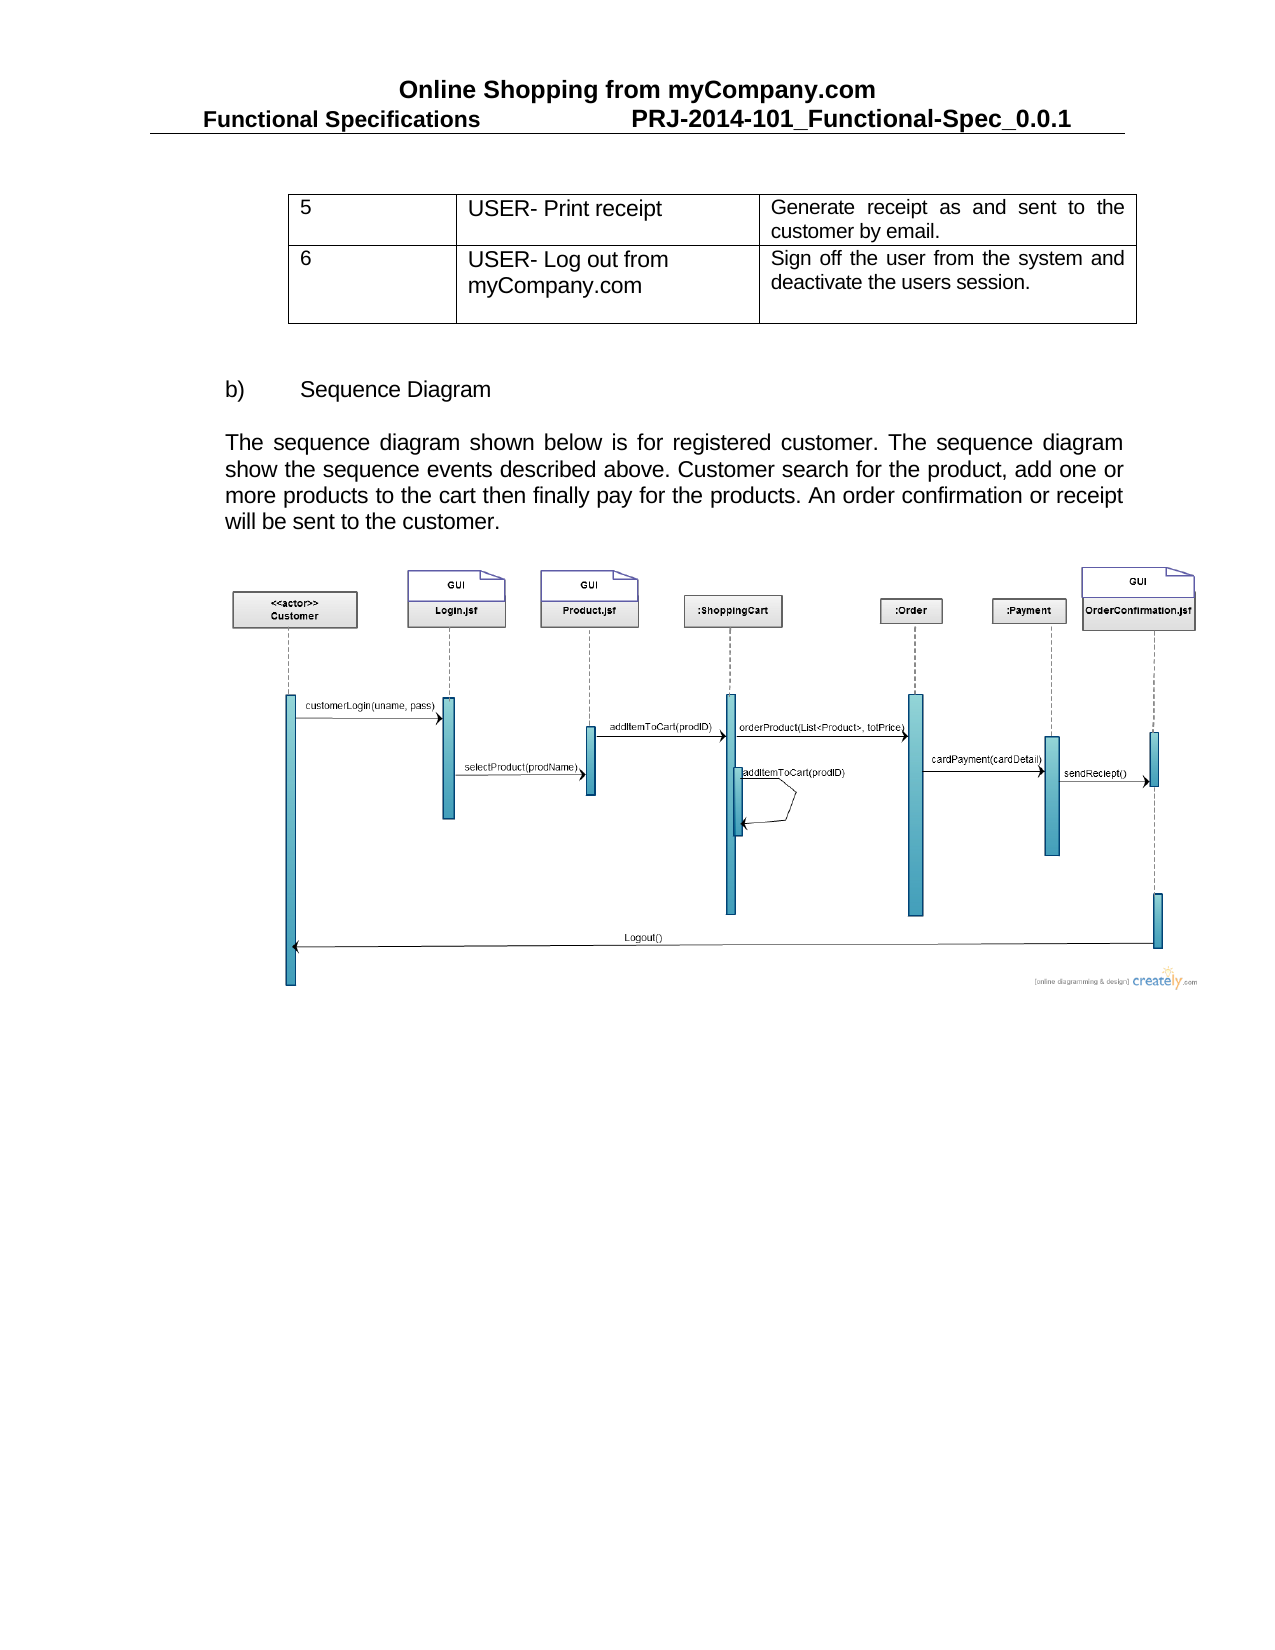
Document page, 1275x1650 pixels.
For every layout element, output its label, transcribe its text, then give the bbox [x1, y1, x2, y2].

list Sequence Diagram [225, 376, 1125, 403]
table_cell USER- Log out from myCompany.com [457, 246, 759, 323]
table_cell USER- Print receipt [457, 195, 759, 245]
table_cell 6 [289, 246, 456, 323]
table_cell Generate receipt as and sent to the customer by email. [760, 195, 1136, 245]
text The sequence diagram shown below is for registered customer. The sequence diagram show the sequence events described above. Customer search for the product, add one or more products to the cart then finally pay for the products. An order confirmation or receipt will be sent to the customer. [225, 429, 1125, 534]
table_cell Sign off the user from the system and deactivate the users session. [760, 246, 1136, 323]
table_cell 5 [289, 195, 456, 245]
picture [225, 561, 1200, 992]
